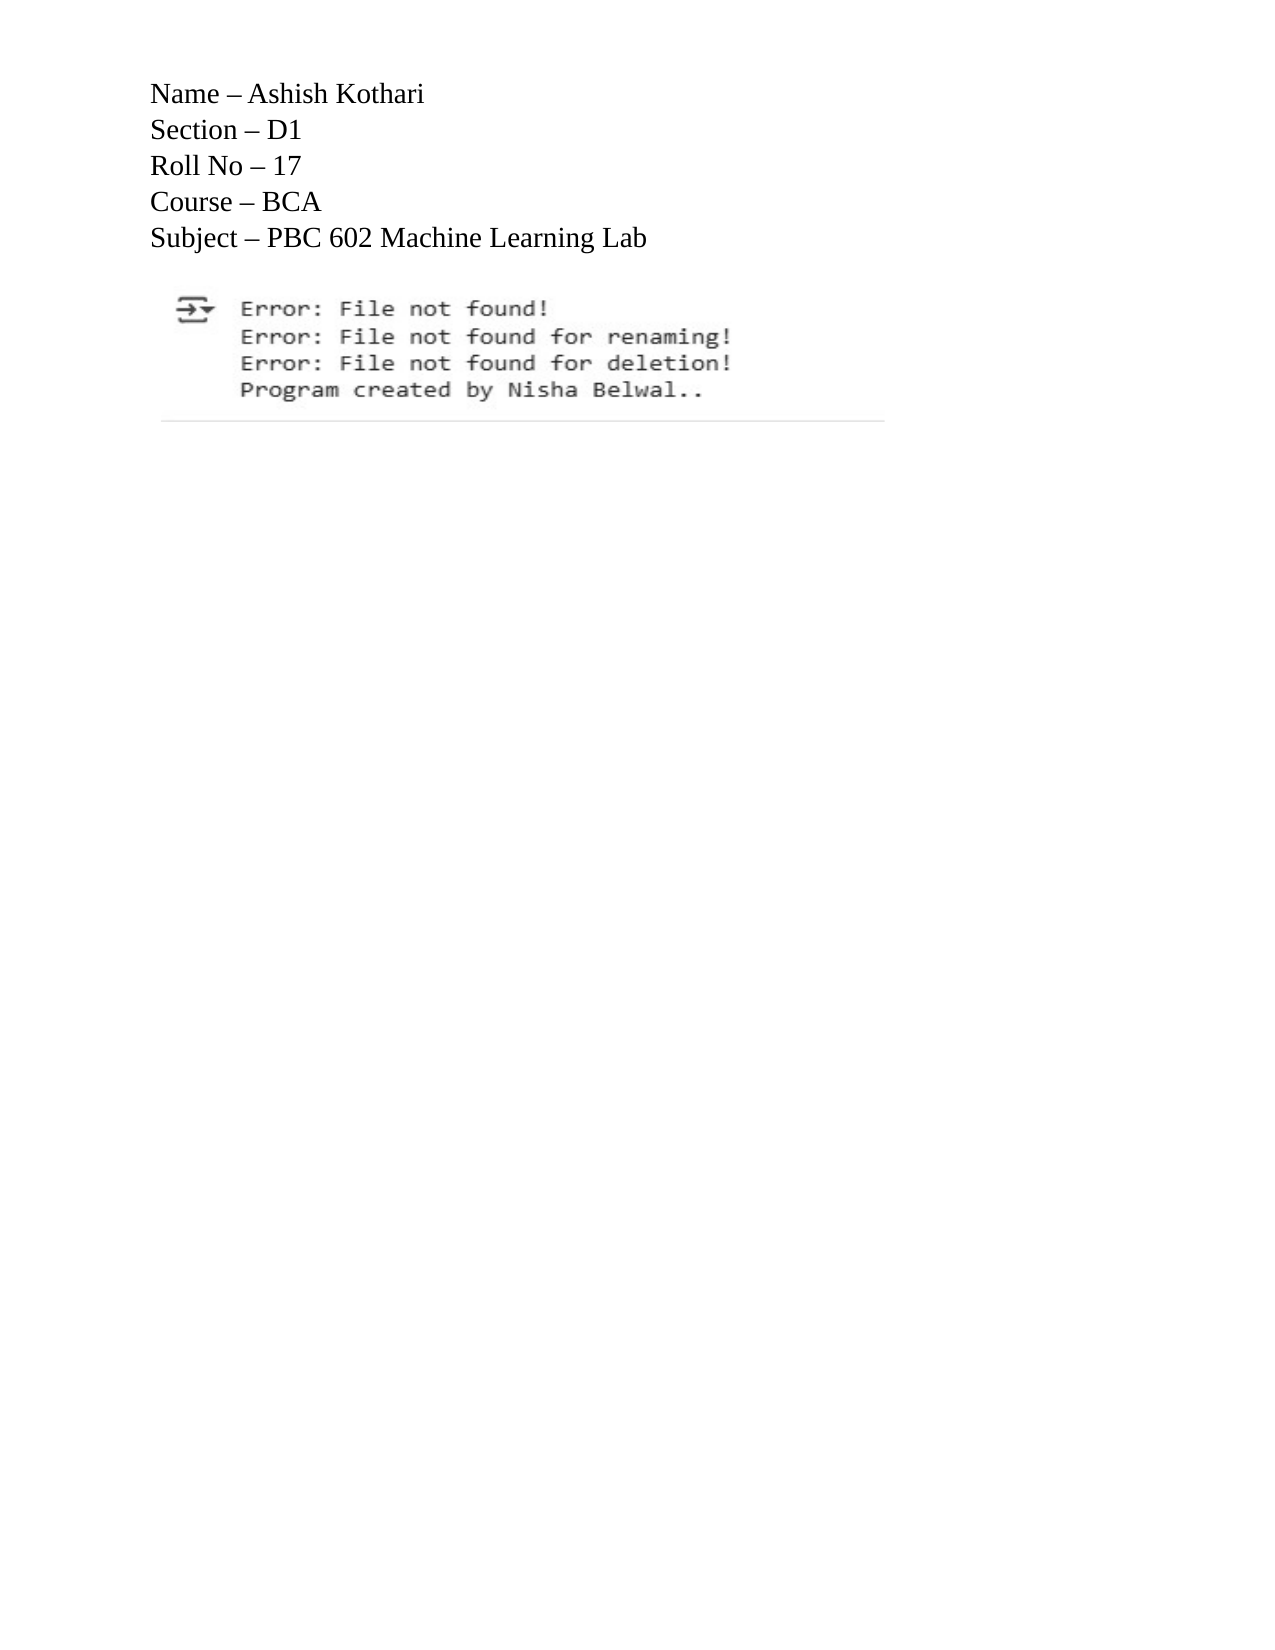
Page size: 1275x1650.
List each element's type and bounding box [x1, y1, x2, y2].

picture [160, 285, 885, 422]
